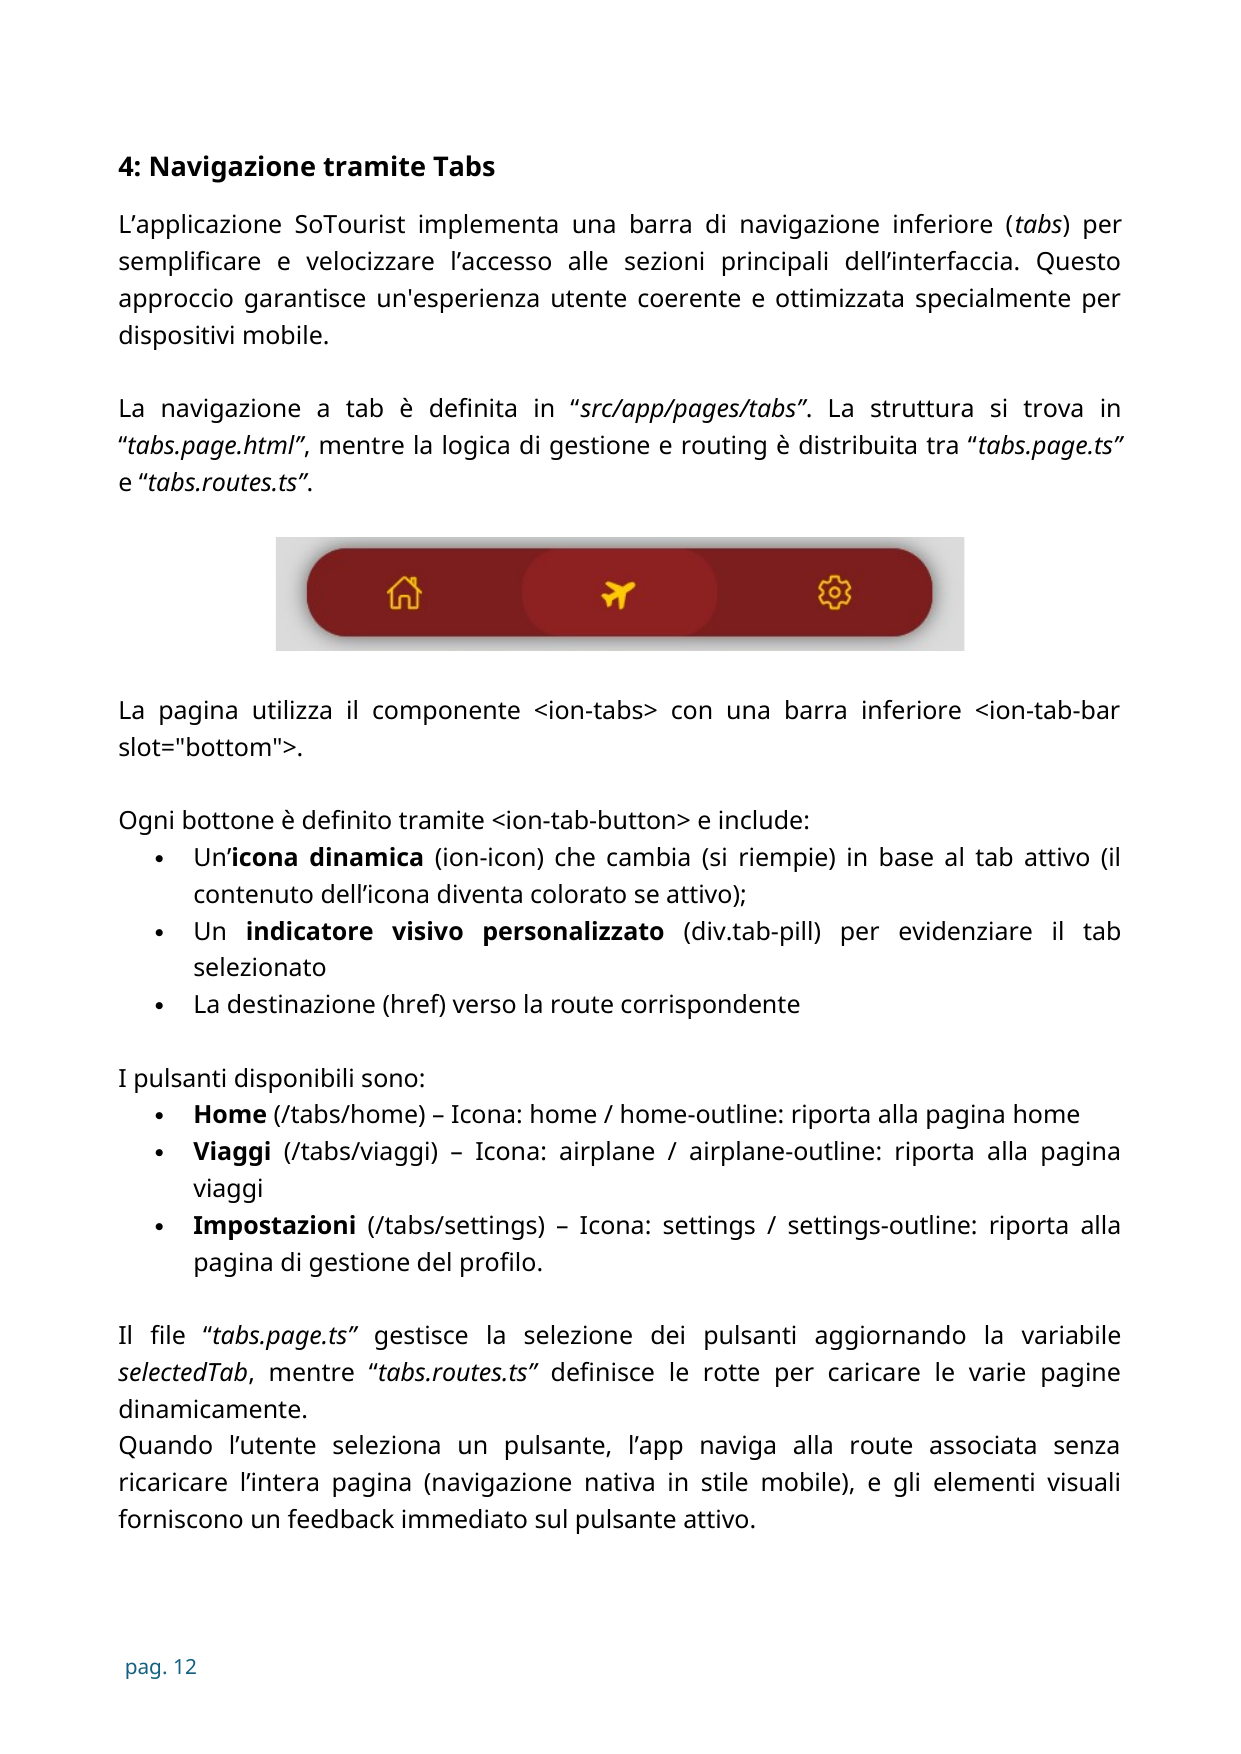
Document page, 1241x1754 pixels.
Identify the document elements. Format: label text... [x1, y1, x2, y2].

list La destinazione (href) verso la route corrispondente [156, 987, 1122, 1021]
text I pulsanti disponibili sono: [118, 1060, 1122, 1094]
text La pagina utilizza il componente <ion-tabs> con una barra inferiore <ion-tab-bar slot="bottom">. [118, 693, 1122, 763]
list Un’icona dinamica (ion-icon) che cambia (si riempie) in base al tab attivo (il contenuto dell’icona diventa colorato se attivo); [156, 840, 1122, 911]
list Un indicatore visivo personalizzato (div.tab-pill) per evidenziare il tab selezionato [156, 913, 1122, 984]
text Quando l’utente seleziona un pulsante, l’app naviga alla route associata senza ricaricare l’intera pagina (navigazione nativa in stile mobile), e gli elementi visuali forniscono un feedback immediato sul pulsante attivo. [118, 1428, 1122, 1536]
text Il file “tabs.page.ts” gestisce la selezione dei pulsanti aggiornando la variabile selectedTab, mentre “tabs.routes.ts” definisce le rotte per caricare le varie pagine dinamicamente. [118, 1318, 1122, 1425]
text 4: Navigazione tramite Tabs [118, 148, 1122, 184]
text La navigazione a tab è definita in “src/app/pages/tabs”. La struttura si trova in “tabs.page.html”, mentre la logica di gestione e routing è distribuita tra “tabs.page.ts” e “tabs.routes.ts”. [118, 391, 1122, 498]
list Impostazioni (/tabs/settings) – Icona: settings / settings-outline: riporta alla pagina di gestione del profilo. [156, 1207, 1122, 1278]
list Home (/tabs/home) – Icona: home / home-outline: riporta alla pagina home [156, 1097, 1122, 1131]
text Ogni bottone è definito tramite <ion-tab-button> e include: [118, 803, 1122, 837]
picture [275, 537, 965, 651]
list Viaggi (/tabs/viaggi) – Icona: airplane / airplane-outline: riporta alla pagina viaggi [156, 1134, 1122, 1205]
text L’applicazione SoTourist implementa una barra di navigazione inferiore (tabs) per semplificare e velocizzare l’accesso alle sezioni principali dell’interfaccia. Questo approccio garantisce un'esperienza utente coerente e ottimizzata specialmente per dispositivi mobile. [118, 207, 1122, 351]
